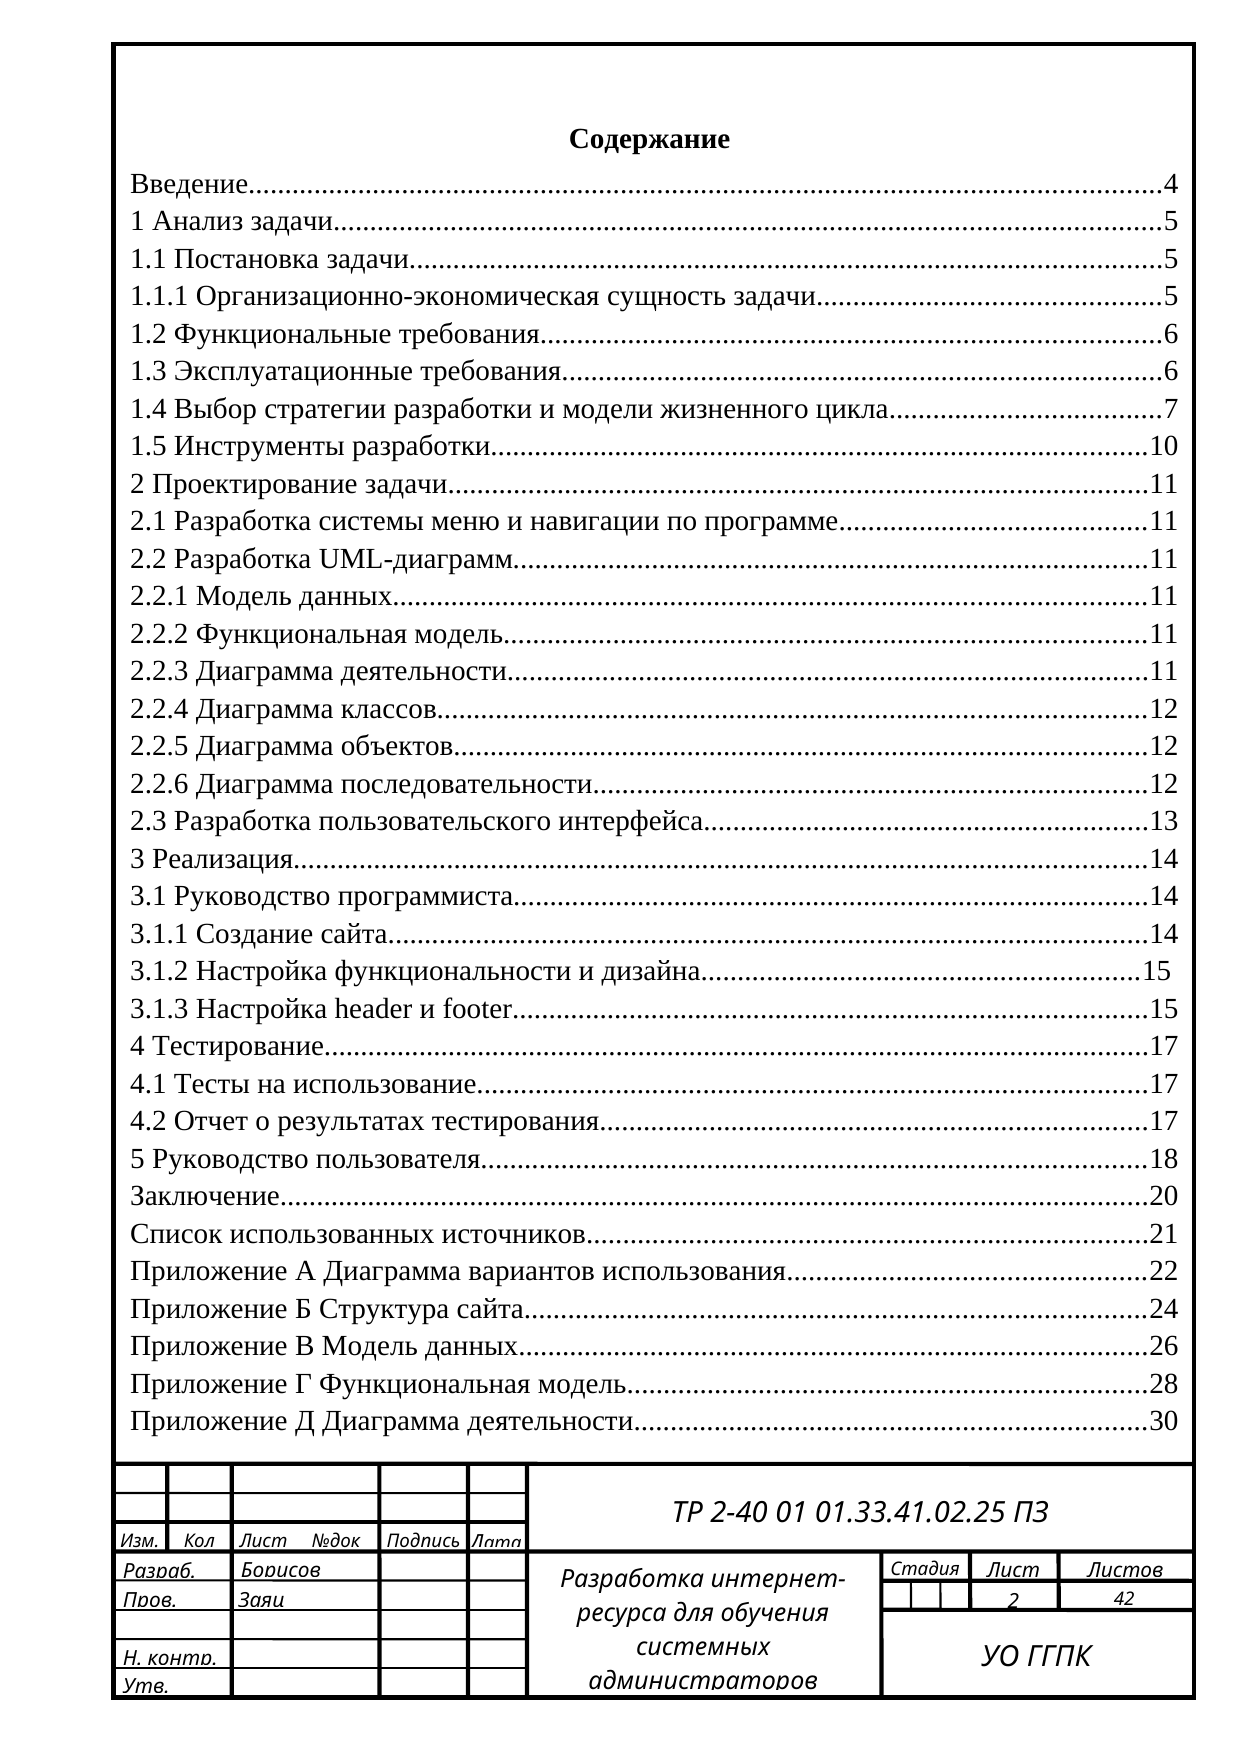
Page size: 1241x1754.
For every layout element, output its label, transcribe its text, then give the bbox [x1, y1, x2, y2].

text содержание [132, 118, 1167, 156]
